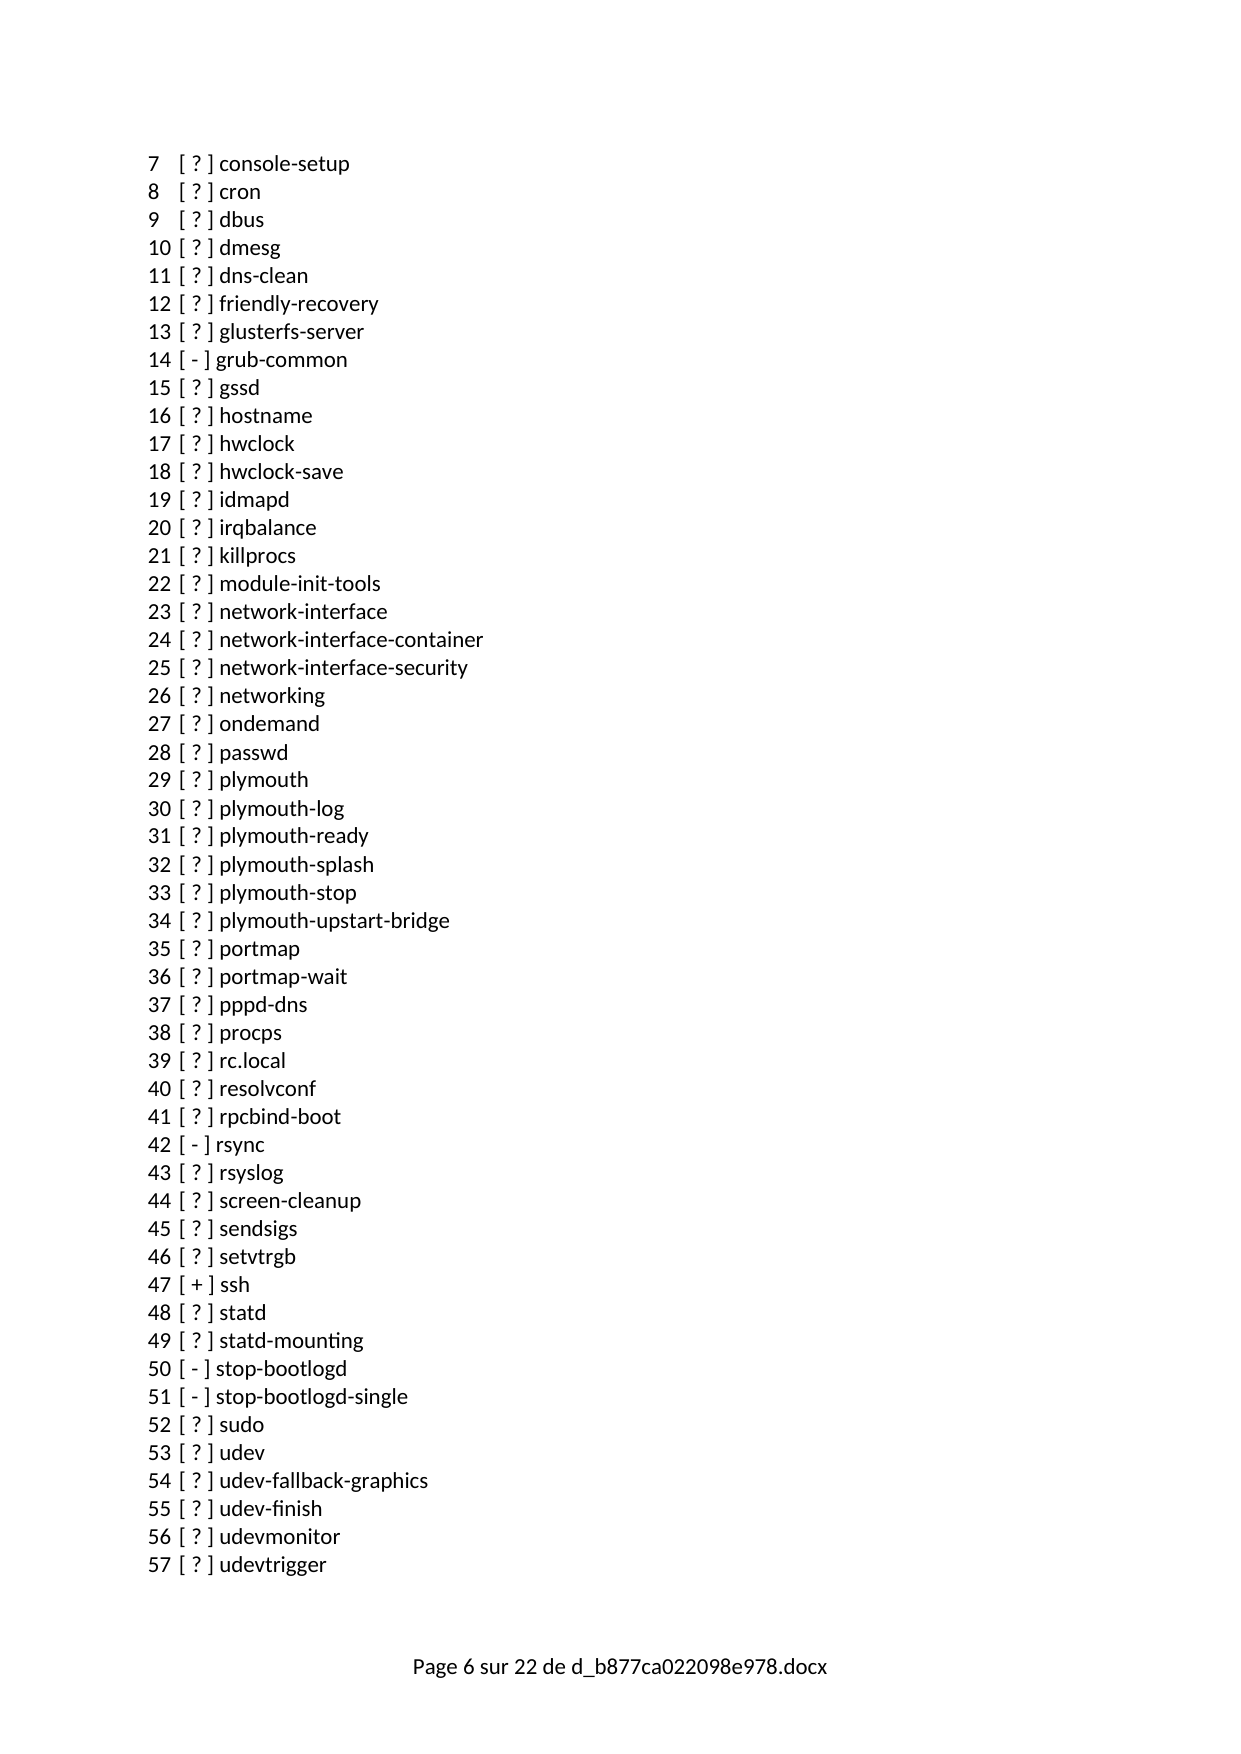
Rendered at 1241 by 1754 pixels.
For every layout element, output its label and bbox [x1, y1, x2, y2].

table_header [146, 148, 177, 1580]
table_header [177, 148, 490, 1580]
